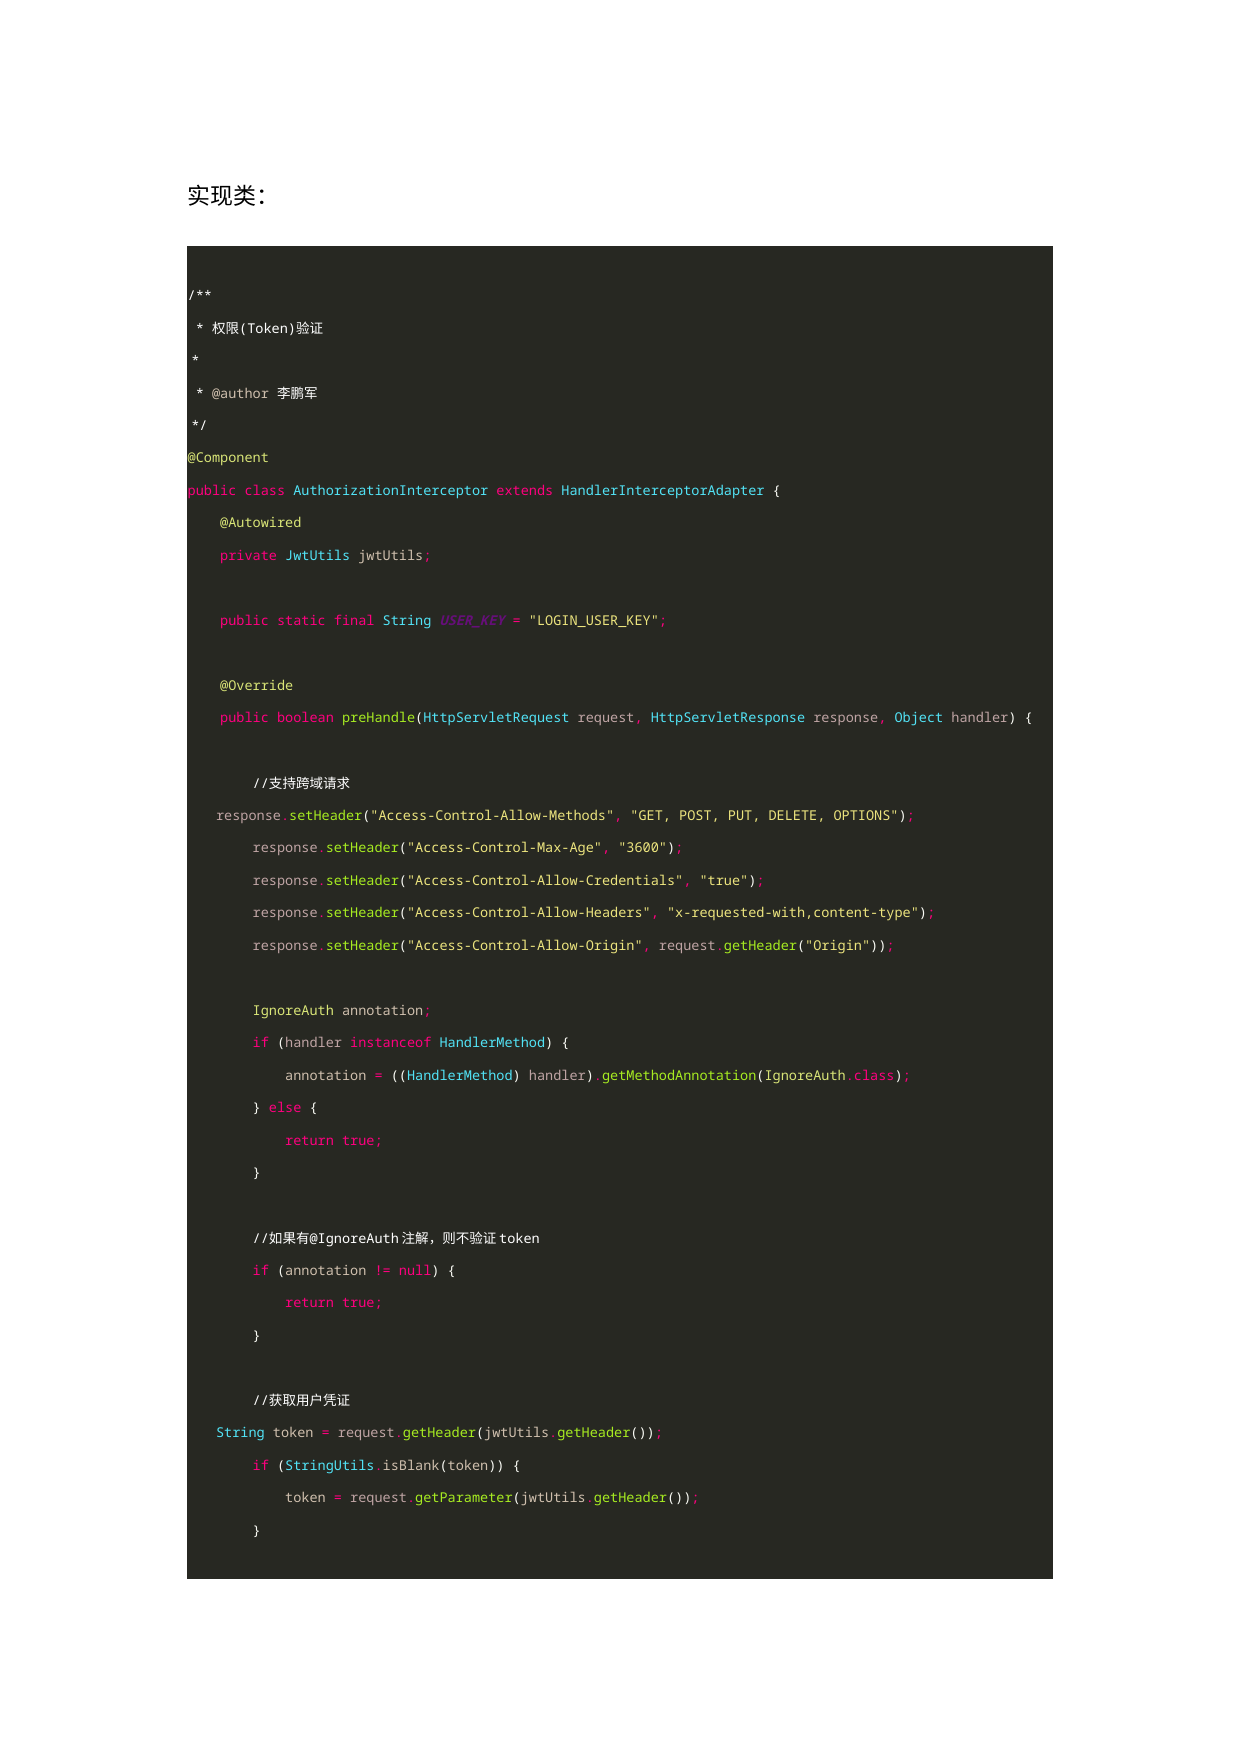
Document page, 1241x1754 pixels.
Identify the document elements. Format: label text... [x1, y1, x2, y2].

text response.setHeader("Access-Control-Max-Age", "3600"); [187, 831, 1053, 864]
text response.setHeader("Access-Control-Allow-Headers", "x-requested-with,content-type"); [187, 896, 1053, 929]
text 实现类： [187, 162, 1053, 227]
text @Autowired [187, 506, 1053, 539]
text //获取用户凭证 [187, 1384, 1053, 1416]
text } [187, 1319, 1053, 1351]
text } [187, 1156, 1053, 1189]
text */ [187, 409, 1053, 441]
text } [187, 1514, 1053, 1546]
text //支持跨域请求 [187, 766, 1053, 799]
text public class AuthorizationInterceptor extends HandlerInterceptorAdapter { [187, 474, 1053, 506]
text * 权限(Token)验证 [187, 311, 1053, 344]
text public static final String USER_KEY = "LOGIN_USER_KEY"; [187, 604, 1053, 636]
text public boolean preHandle(HttpServletRequest request, HttpServletResponse response, Object handler) { [187, 701, 1053, 734]
text if (handler instanceof HandlerMethod) { [187, 1026, 1053, 1059]
text if (annotation != null) { [187, 1254, 1053, 1286]
text token = request.getParameter(jwtUtils.getHeader()); [187, 1481, 1053, 1514]
text /** [187, 279, 1053, 311]
text return true; [187, 1286, 1053, 1319]
text IgnoreAuth annotation; [187, 994, 1053, 1026]
text @Component [187, 441, 1053, 474]
text //如果有@IgnoreAuth注解，则不验证token [187, 1221, 1053, 1254]
text response.setHeader("Access-Control-Allow-Origin", request.getHeader("Origin")); [187, 929, 1053, 961]
text response.setHeader("Access-Control-Allow-Credentials", "true"); [187, 864, 1053, 896]
text * @author 李鹏军 [187, 376, 1053, 409]
text if (StringUtils.isBlank(token)) { [187, 1449, 1053, 1481]
text annotation = ((HandlerMethod) handler).getMethodAnnotation(IgnoreAuth.class); [187, 1059, 1053, 1091]
text private JwtUtils jwtUtils; [187, 539, 1053, 571]
text return true; [187, 1124, 1053, 1156]
text String token = request.getHeader(jwtUtils.getHeader()); [187, 1416, 1053, 1449]
text response.setHeader("Access-Control-Allow-Methods", "GET, POST, PUT, DELETE, OPTIONS"); [187, 799, 1053, 831]
text } else { [187, 1091, 1053, 1124]
text * [187, 344, 1053, 376]
text @Override [187, 669, 1053, 701]
